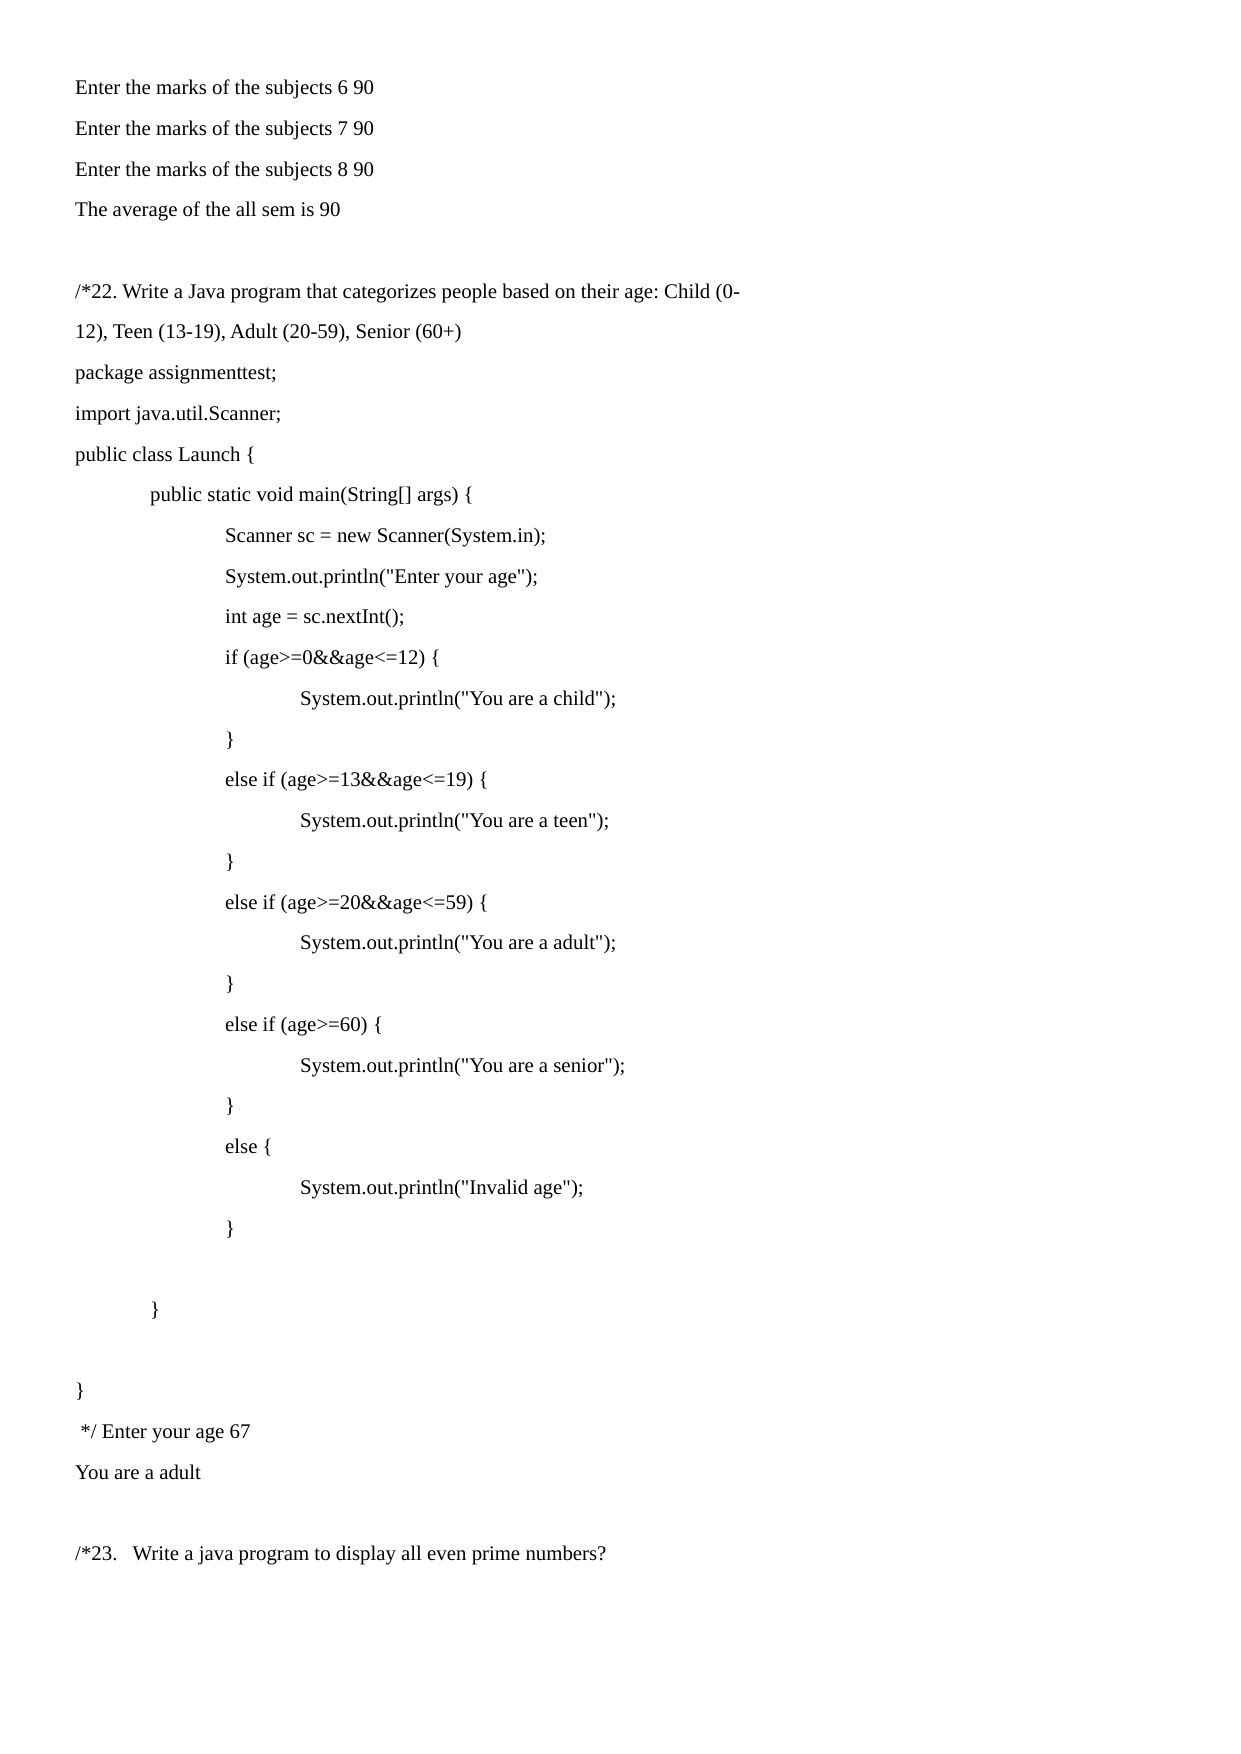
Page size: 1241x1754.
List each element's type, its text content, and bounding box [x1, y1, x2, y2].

text /*22. Write a Java program that categorizes people based on their age: Child (0- [75, 279, 1165, 303]
text Enter the marks of the subjects 7 90 [75, 116, 1165, 140]
text System.out.println("You are a child"); [75, 686, 1165, 710]
text Enter the marks of the subjects 8 90 [75, 156, 1165, 181]
text if (age>=0&&age<=12) { [75, 645, 1165, 669]
text } [75, 1378, 1165, 1402]
text } [75, 1215, 1165, 1239]
text */ Enter your age 67 [75, 1419, 1165, 1443]
text int age = sc.nextInt(); [75, 604, 1165, 628]
text You are a adult [75, 1460, 1165, 1484]
text public class Launch { [75, 442, 1165, 466]
text } [75, 849, 1165, 873]
text System.out.println("You are a senior"); [75, 1052, 1165, 1077]
text } [75, 971, 1165, 995]
text else if (age>=20&&age<=59) { [75, 889, 1165, 914]
text else if (age>=60) { [75, 1012, 1165, 1036]
text 12), Teen (13-19), Adult (20-59), Senior (60+) [75, 319, 1165, 343]
text System.out.println("You are a teen"); [75, 808, 1165, 832]
text package assignmenttest; [75, 360, 1165, 384]
text } [75, 1093, 1165, 1117]
text /*23. Write a java program to display all even prime numbers? [75, 1541, 1165, 1565]
text System.out.println("You are a adult"); [75, 930, 1165, 954]
text The average of the all sem is 90 [75, 197, 1165, 221]
text } [75, 1297, 1165, 1321]
text else if (age>=13&&age<=19) { [75, 767, 1165, 791]
text } [75, 727, 1165, 751]
text import java.util.Scanner; [75, 401, 1165, 425]
text else { [75, 1134, 1165, 1158]
text System.out.println("Invalid age"); [75, 1175, 1165, 1199]
text public static void main(String[] args) { [75, 482, 1165, 506]
text Scanner sc = new Scanner(System.in); [75, 523, 1165, 547]
text Enter the marks of the subjects 6 90 [75, 75, 1165, 99]
text System.out.println("Enter your age"); [75, 564, 1165, 588]
